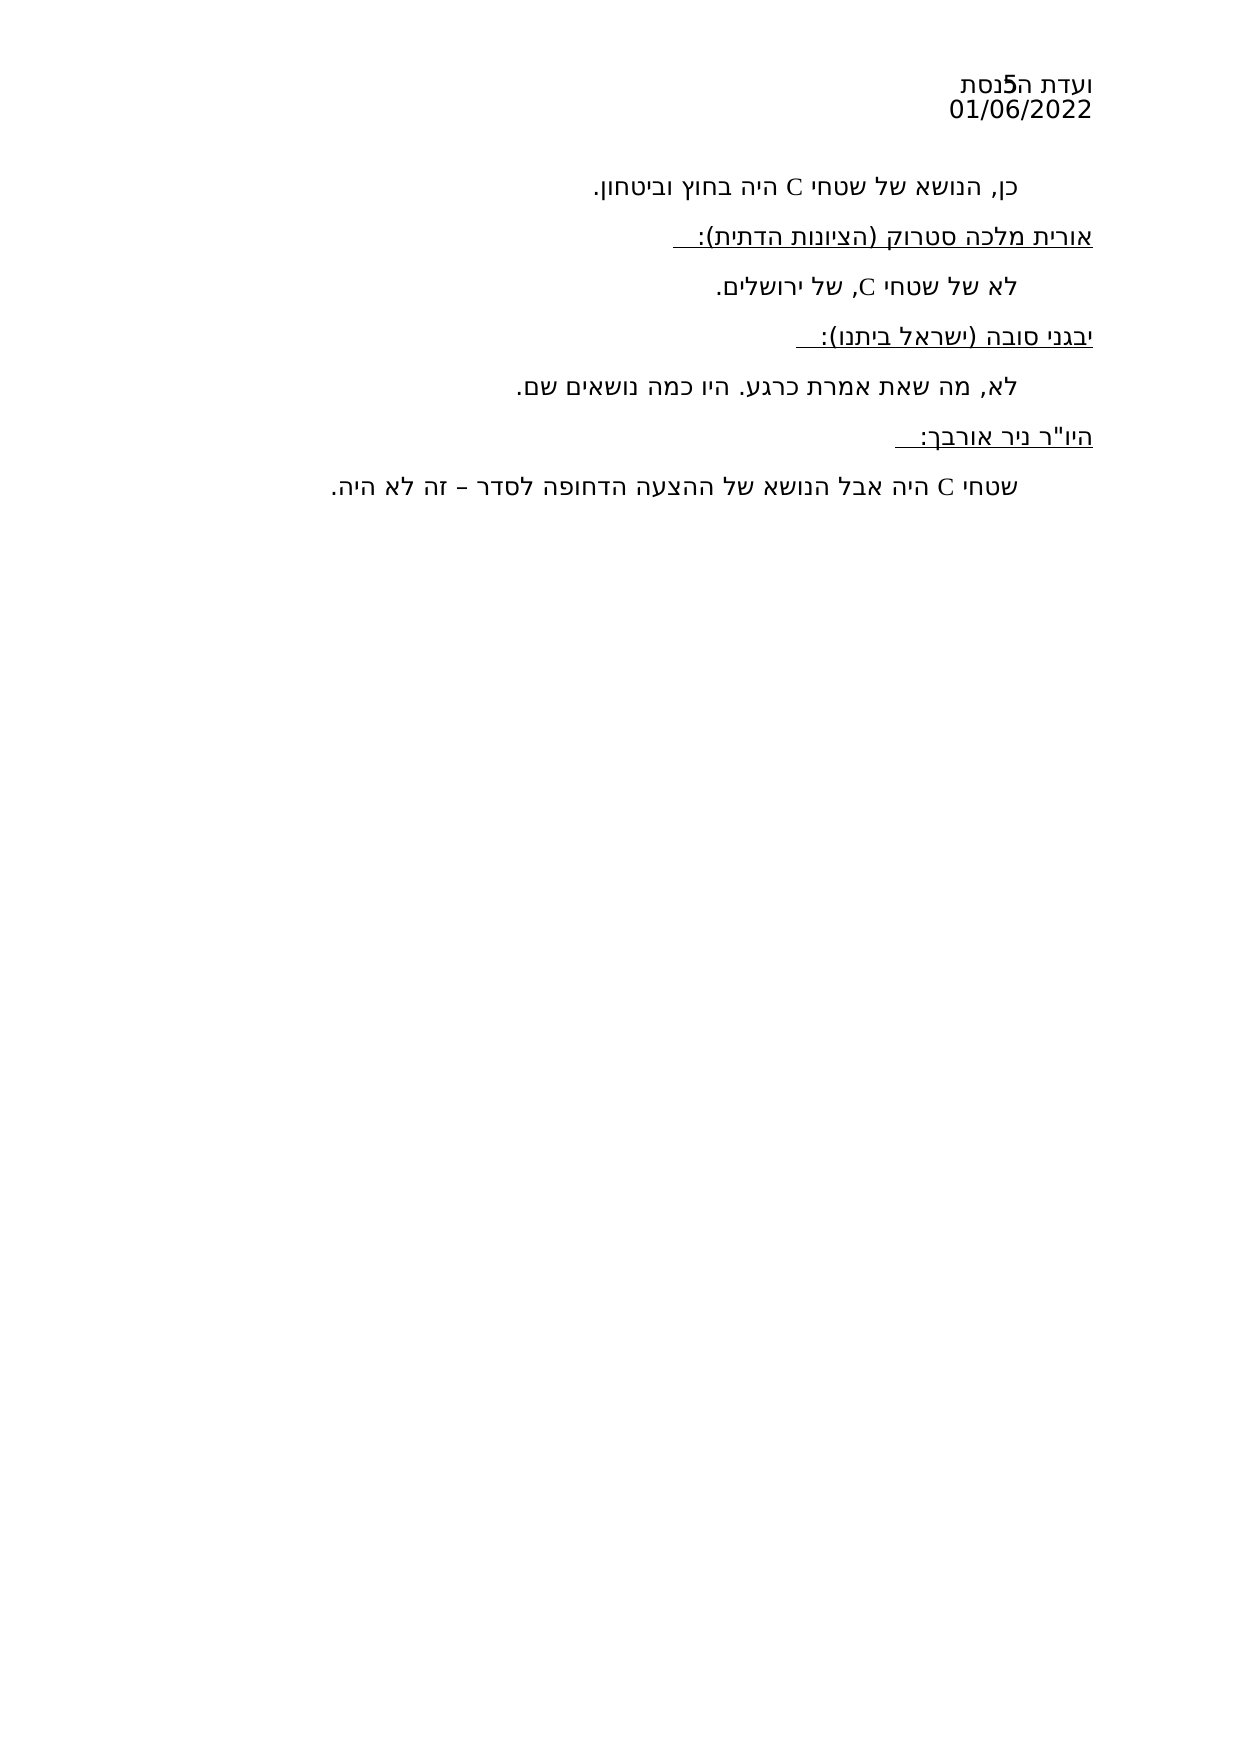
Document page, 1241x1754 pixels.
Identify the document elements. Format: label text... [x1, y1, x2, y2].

text לא של שטחי C, של ירושלים. [147, 275, 1093, 300]
text שטחי C היה אבל הנושא של ההצעה הדחופה לסדר – זה לא היה. [147, 475, 1093, 500]
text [147, 225, 1093, 250]
text << יור >> היו"ר ניר אורבך: << יור >> [147, 425, 1093, 450]
text כן, הנושא של שטחי C היה בחוץ וביטחון. [147, 175, 1093, 200]
text לא, מה שאת אמרת כרגע. היו כמה נושאים שם. [147, 375, 1093, 400]
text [147, 325, 1093, 350]
